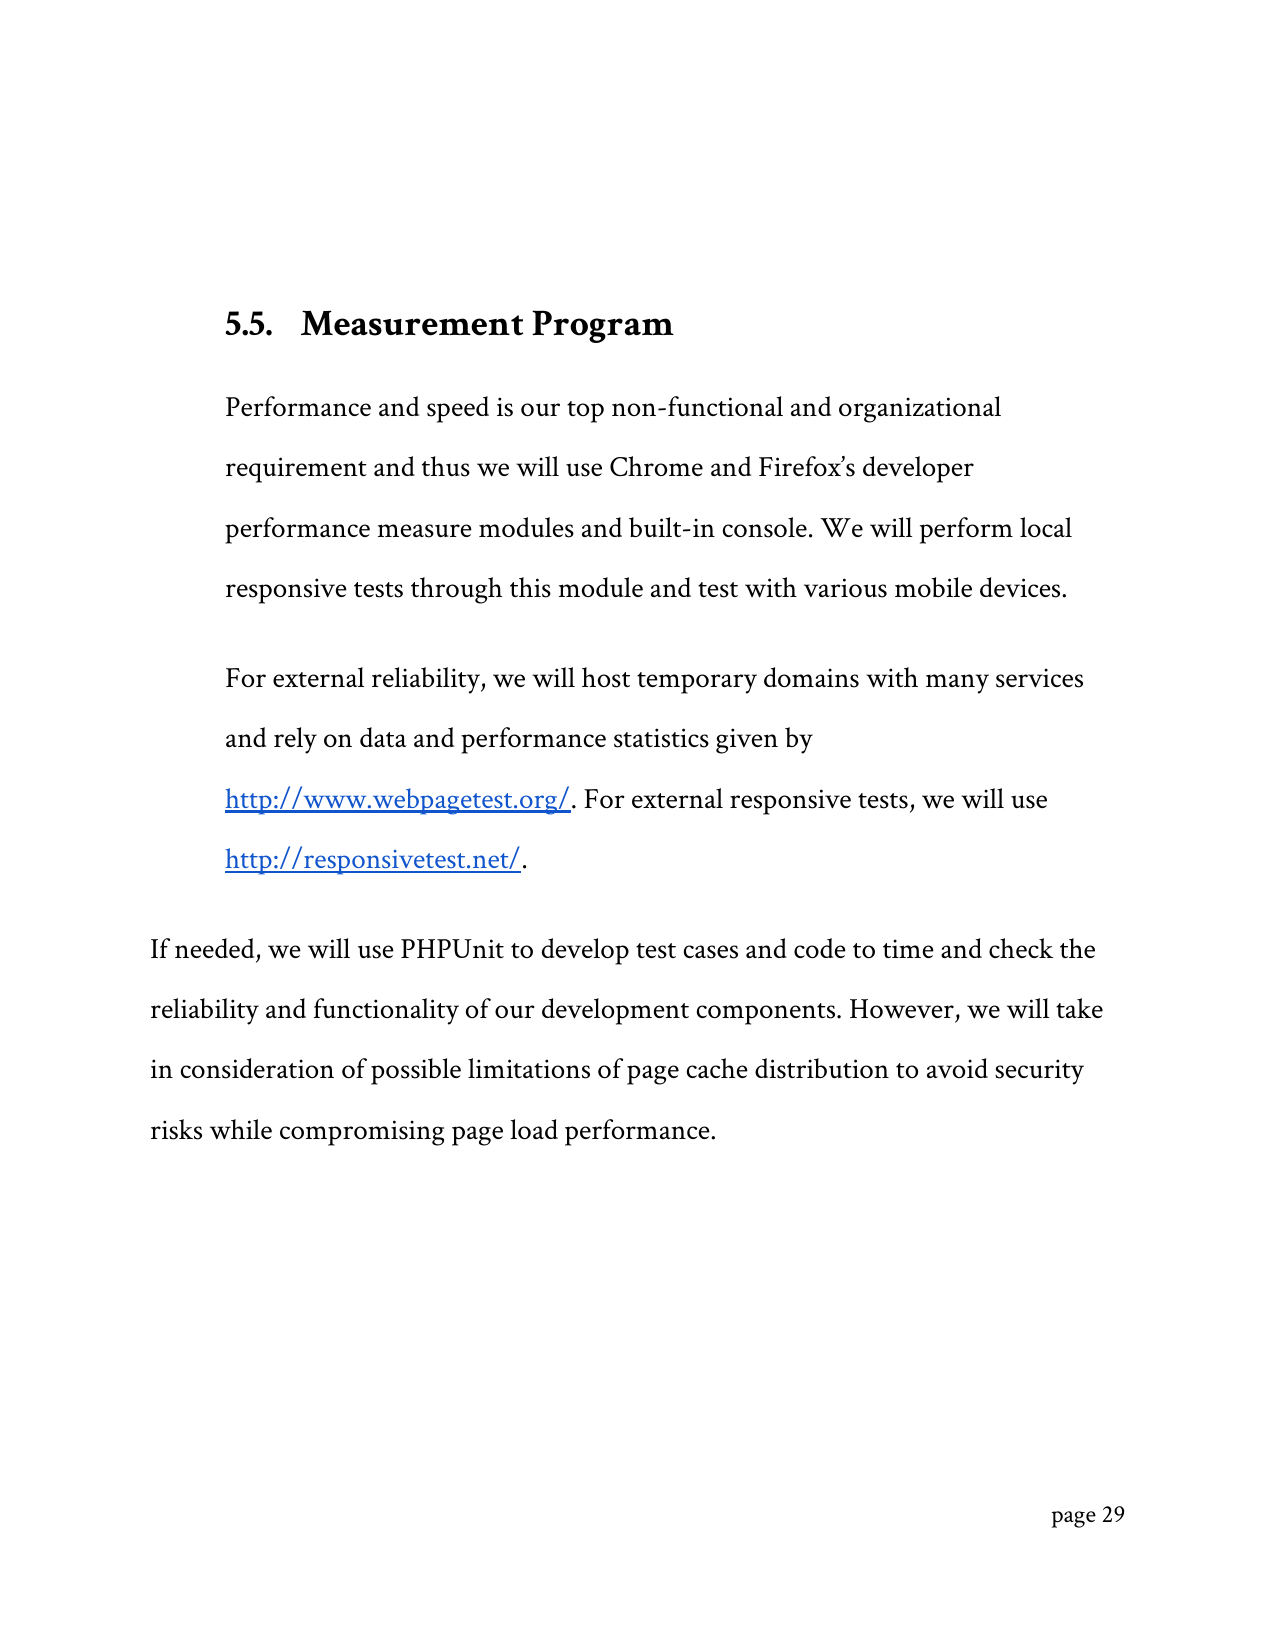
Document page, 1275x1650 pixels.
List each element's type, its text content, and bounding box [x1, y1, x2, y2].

text If needed, we will use PHPUnit to develop test cases and code to time and check the reliability and functionality of our development components. However, we will take in consideration of possible limitations of page cache distribution to avoid security risks while compromising page load performance. [150, 926, 1125, 1148]
text Performance and speed is our top non-functional and organizational requirement and thus we will use Chrome and Firefox’s developer performance measure modules and built-in console. We will perform local responsive tests through this module and test with various mobile devices. [225, 384, 1125, 606]
subtitle 5.5. Measurement Program [225, 306, 1125, 347]
text For external reliability, we will host temporary domains with many services and rely on data and performance statistics given by http://www.webpagetest.org/. For external responsive tests, we will use http://responsivetest.net/. [225, 655, 1125, 877]
